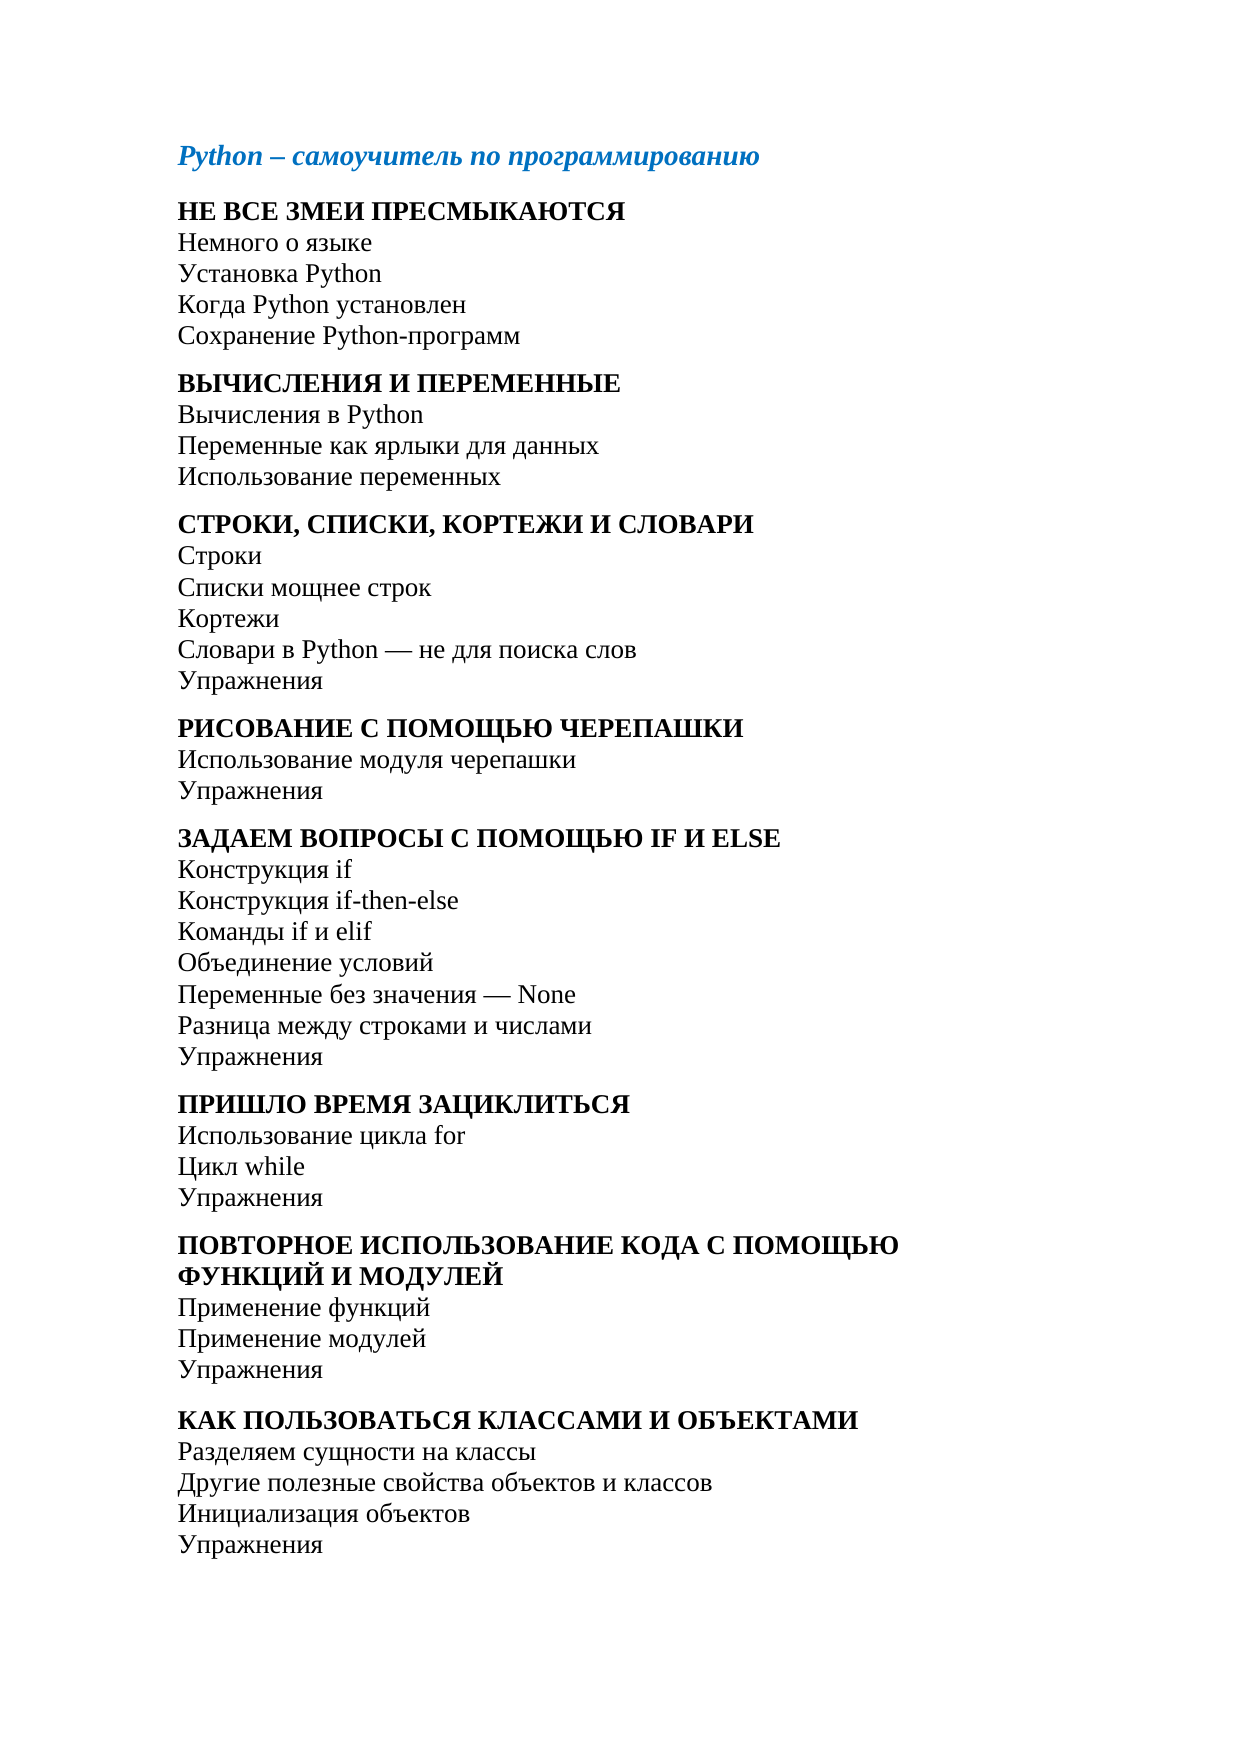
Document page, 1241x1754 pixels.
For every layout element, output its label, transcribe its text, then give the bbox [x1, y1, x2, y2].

text Установка Python [177, 257, 1152, 288]
text Словари в Python — не для поиска слов [177, 633, 1152, 664]
text Упражнения [177, 1354, 1152, 1385]
text Применение функций [177, 1291, 1152, 1322]
text ЗАДАЕМ ВОПРОСЫ С ПОМОЩЬЮ IF И ELSE [177, 822, 1152, 853]
text Инициализация объектов [177, 1497, 1152, 1528]
text Упражнения [177, 1040, 1152, 1071]
text РИСОВАНИЕ С ПОМОЩЬЮ ЧЕРЕПАШКИ [177, 712, 1152, 743]
text ВЫЧИСЛЕНИЯ И ПЕРЕМЕННЫЕ [177, 367, 1152, 398]
text Объединение условий [177, 947, 1152, 978]
text ПРИШЛО ВРЕМЯ ЗАЦИКЛИТЬСЯ [177, 1088, 1152, 1119]
text Применение модулей [177, 1322, 1152, 1354]
text Немного о языке [177, 226, 1152, 257]
text Упражнения [177, 664, 1152, 695]
text Использование модуля черепашки [177, 743, 1152, 774]
text Использование цикла for [177, 1119, 1152, 1150]
text СТРОКИ, СПИСКИ, КОРТЕЖИ И СЛОВАРИ [177, 508, 1152, 539]
text Переменные без значения — None [177, 978, 1152, 1009]
text Строки [177, 539, 1152, 571]
text НЕ ВСЕ ЗМЕИ ПРЕСМЫКАЮТСЯ [177, 195, 1152, 226]
text Вычисления в Python [177, 398, 1152, 429]
text Python – самоучитель по программированию [177, 118, 1152, 171]
text Когда Python установлен [177, 288, 1152, 319]
text Сохранение Python-программ [177, 319, 1152, 350]
text Конструкция if-then-else [177, 884, 1152, 915]
text ПОВТОРНОЕ ИСПОЛЬЗОВАНИЕ КОДА С ПОМОЩЬЮ [177, 1229, 1152, 1260]
text Упражнения [177, 1181, 1152, 1212]
text Переменные как ярлыки для данных [177, 429, 1152, 461]
text Упражнения [177, 1528, 1152, 1559]
text Разделяем сущности на классы [177, 1435, 1152, 1466]
text Кортежи [177, 602, 1152, 633]
text ФУНКЦИЙ И МОДУЛЕЙ [177, 1260, 1152, 1291]
text Цикл while [177, 1150, 1152, 1181]
text Использование переменных [177, 461, 1152, 492]
text Упражнения [177, 774, 1152, 805]
text Списки мощнее строк [177, 571, 1152, 602]
text Разница между строками и числами [177, 1009, 1152, 1040]
text Команды if и elif [177, 915, 1152, 947]
text Другие полезные свойства объектов и классов [177, 1466, 1152, 1497]
text КАК ПОЛЬЗОВАТЬСЯ КЛАССАМИ И ОБЪЕКТАМИ [177, 1404, 1152, 1435]
text Конструкция if [177, 853, 1152, 884]
